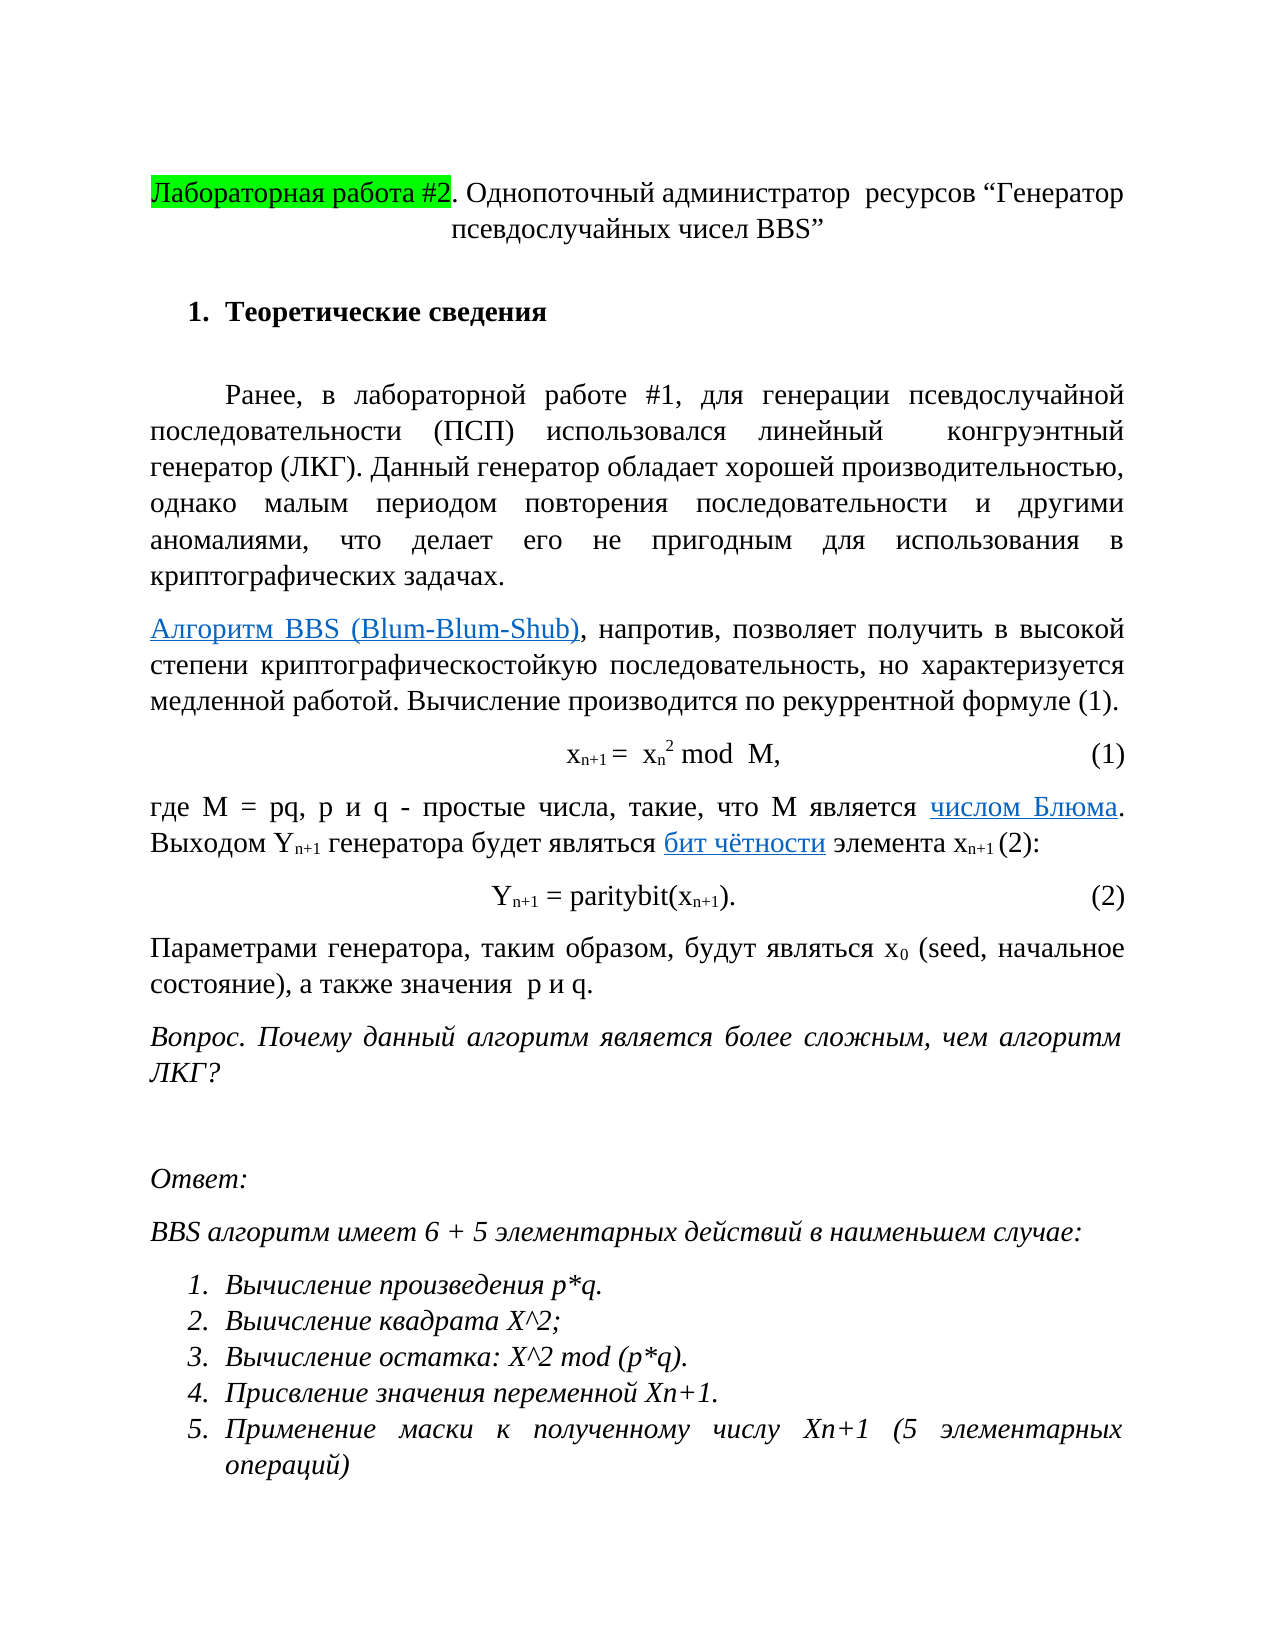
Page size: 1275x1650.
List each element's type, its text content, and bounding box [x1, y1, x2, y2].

text где M = pq, p и q - простые числа, такие, что M является числом Блюма. Выходом Yn+1 генератора будет являться бит чётности элемента xn+1 (2): [150, 789, 1125, 858]
text Вопрос. Почему данный алгоритм является более сложным, чем алгоритм ЛКГ? [150, 1019, 1125, 1089]
subtitle Лабораторная работа #2. Однопоточный администратор ресурсов “Генератор псевдослучайных чисел BBS” [150, 175, 1125, 245]
list Присвление значения переменной Xn+1. [187, 1375, 1125, 1409]
text Алгоритм BBS (Blum-Blum-Shub), напротив, позволяет получить в высокой степени криптографическостойкую последовательность, но характеризуется медленной работой. Вычисление производится по рекуррентной формуле (1). [150, 611, 1125, 717]
list Выичсление квадрата X^2; [187, 1303, 1125, 1336]
subtitle Теоретические сведения [187, 294, 1125, 328]
list Применение маски к полученному числу Xn+1 (5 элементарных операций) [187, 1411, 1125, 1481]
text Параметрами генератора, таким образом, будут являться x0 (seed, начальное состояние), а также значения p и q. [150, 930, 1125, 1000]
text BBS алгоритм имеет 6 + 5 элементарных действий в наименьшем случае: [150, 1214, 1125, 1247]
list Вычисление остатка: X^2 mod (p*q). [187, 1339, 1125, 1373]
text Ранее, в лабораторной работе #1, для генерации псевдослучайной последовательности (ПСП) использовался линейный конгруэнтный генератор (ЛКГ). Данный генератор обладает хорошей производительностью, однако малым периодом повторения последовательности и другими аномалиями, что делает его не пригодным для использования в криптографических задачах. [150, 377, 1125, 591]
text xn+1 = xn2 mod M, (1) [150, 736, 1125, 769]
text Ответ: [150, 1161, 1125, 1195]
list Вычисление произведения p*q. [187, 1267, 1125, 1300]
text Yn+1 = paritybit(xn+1). (2) [150, 878, 1125, 911]
